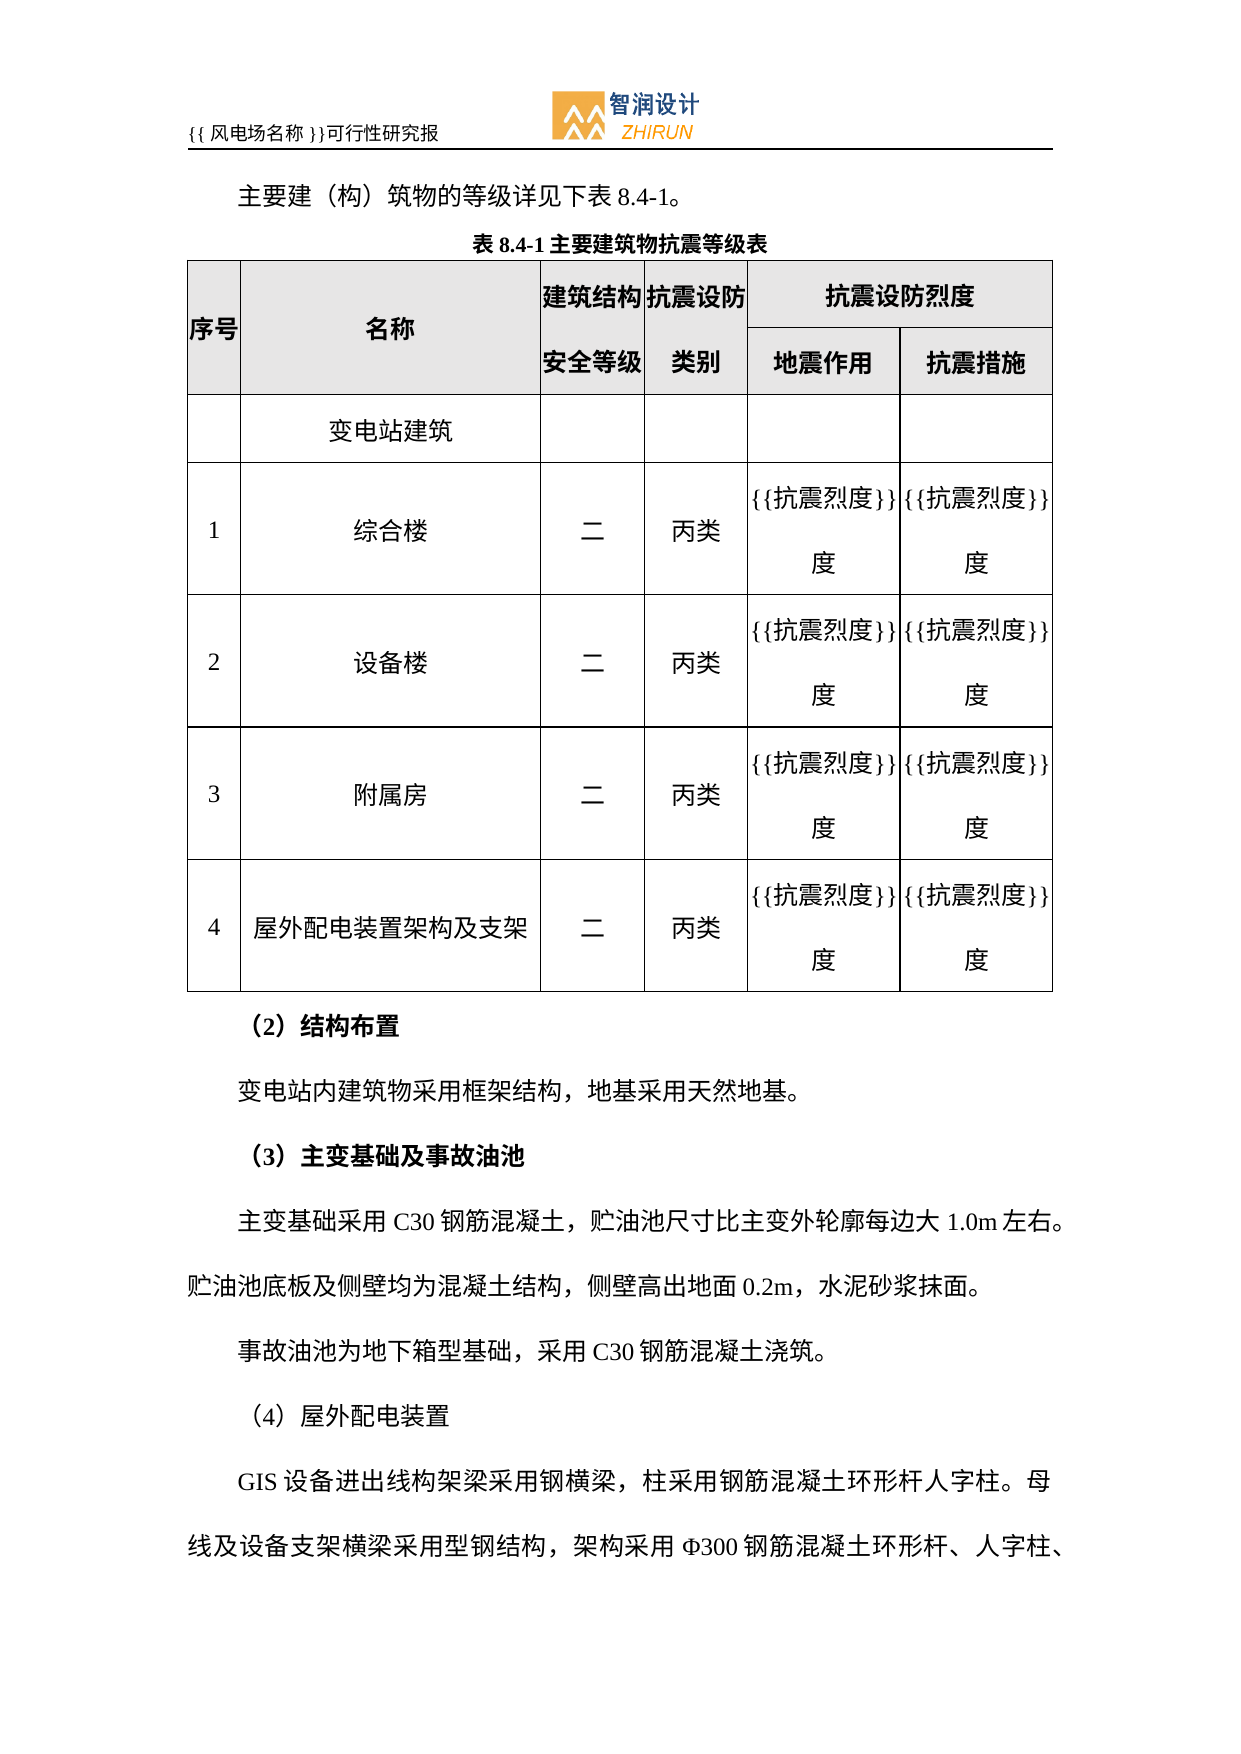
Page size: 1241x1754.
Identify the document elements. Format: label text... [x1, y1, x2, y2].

table_cell 二 [541, 595, 644, 726]
table_cell {{抗震烈度}}度 [901, 728, 1052, 859]
table_cell {{抗震烈度}}度 [748, 463, 899, 594]
table_header 抗震设防 类别 [645, 261, 747, 394]
table_cell 3 [188, 728, 240, 859]
table_header 抗震设防烈度 [748, 261, 1052, 327]
table_cell {{抗震烈度}}度 [748, 860, 899, 991]
table_cell 二 [541, 728, 644, 859]
table_cell {{抗震烈度}}度 [748, 595, 899, 726]
table_cell {{抗震烈度}}度 [748, 728, 899, 859]
picture [552, 88, 700, 141]
table_header 名称 [241, 261, 540, 394]
table_cell 抗震措施 [901, 328, 1052, 394]
table_cell 二 [541, 463, 644, 594]
text （4）屋外配电装置 [187, 1382, 1053, 1447]
text 表8.4-1主要建筑物抗震等级表 [187, 227, 1053, 259]
text 主要建（构）筑物的等级详见下表8.4-1。 [187, 162, 1053, 227]
table_cell [541, 395, 644, 462]
table_cell 丙类 [645, 463, 747, 594]
table_cell {{抗震烈度}}度 [901, 463, 1052, 594]
table_cell 2 [188, 595, 240, 726]
table_cell 屋外配电装置架构及支架 [241, 860, 540, 991]
table_cell 综合楼 [241, 463, 540, 594]
text 主变基础采用C30钢筋混凝土，贮油池尺寸比主变外轮廓每边大1.0m左右。贮油池底板及侧壁均为混凝土结构，侧壁高出地面0.2m，水泥砂浆抹面。 [187, 1187, 1053, 1317]
table_cell 设备楼 [241, 595, 540, 726]
text （3）主变基础及事故油池 [187, 1122, 1053, 1187]
table_cell {{抗震烈度}}度 [901, 860, 1052, 991]
table_cell 变电站建筑 [241, 395, 540, 462]
table_cell 二 [541, 860, 644, 991]
table_cell 丙类 [645, 860, 747, 991]
text 变电站内建筑物采用框架结构，地基采用天然地基。 [187, 1057, 1053, 1122]
table_cell 1 [188, 463, 240, 594]
table_cell [188, 395, 240, 462]
table_header 序号 [188, 261, 240, 394]
table_cell 丙类 [645, 595, 747, 726]
table_cell 丙类 [645, 728, 747, 859]
table_cell [748, 395, 899, 462]
table_cell 4 [188, 860, 240, 991]
table_cell {{抗震烈度}}度 [901, 595, 1052, 726]
text （2）结构布置 [187, 992, 1053, 1057]
text 事故油池为地下箱型基础，采用C30钢筋混凝土浇筑。 [187, 1317, 1053, 1382]
table_cell 地震作用 [748, 328, 899, 394]
table_cell [901, 395, 1052, 462]
table_header 建筑结构 安全等级 [541, 261, 644, 394]
table_cell 附属房 [241, 728, 540, 859]
table_cell [645, 395, 747, 462]
